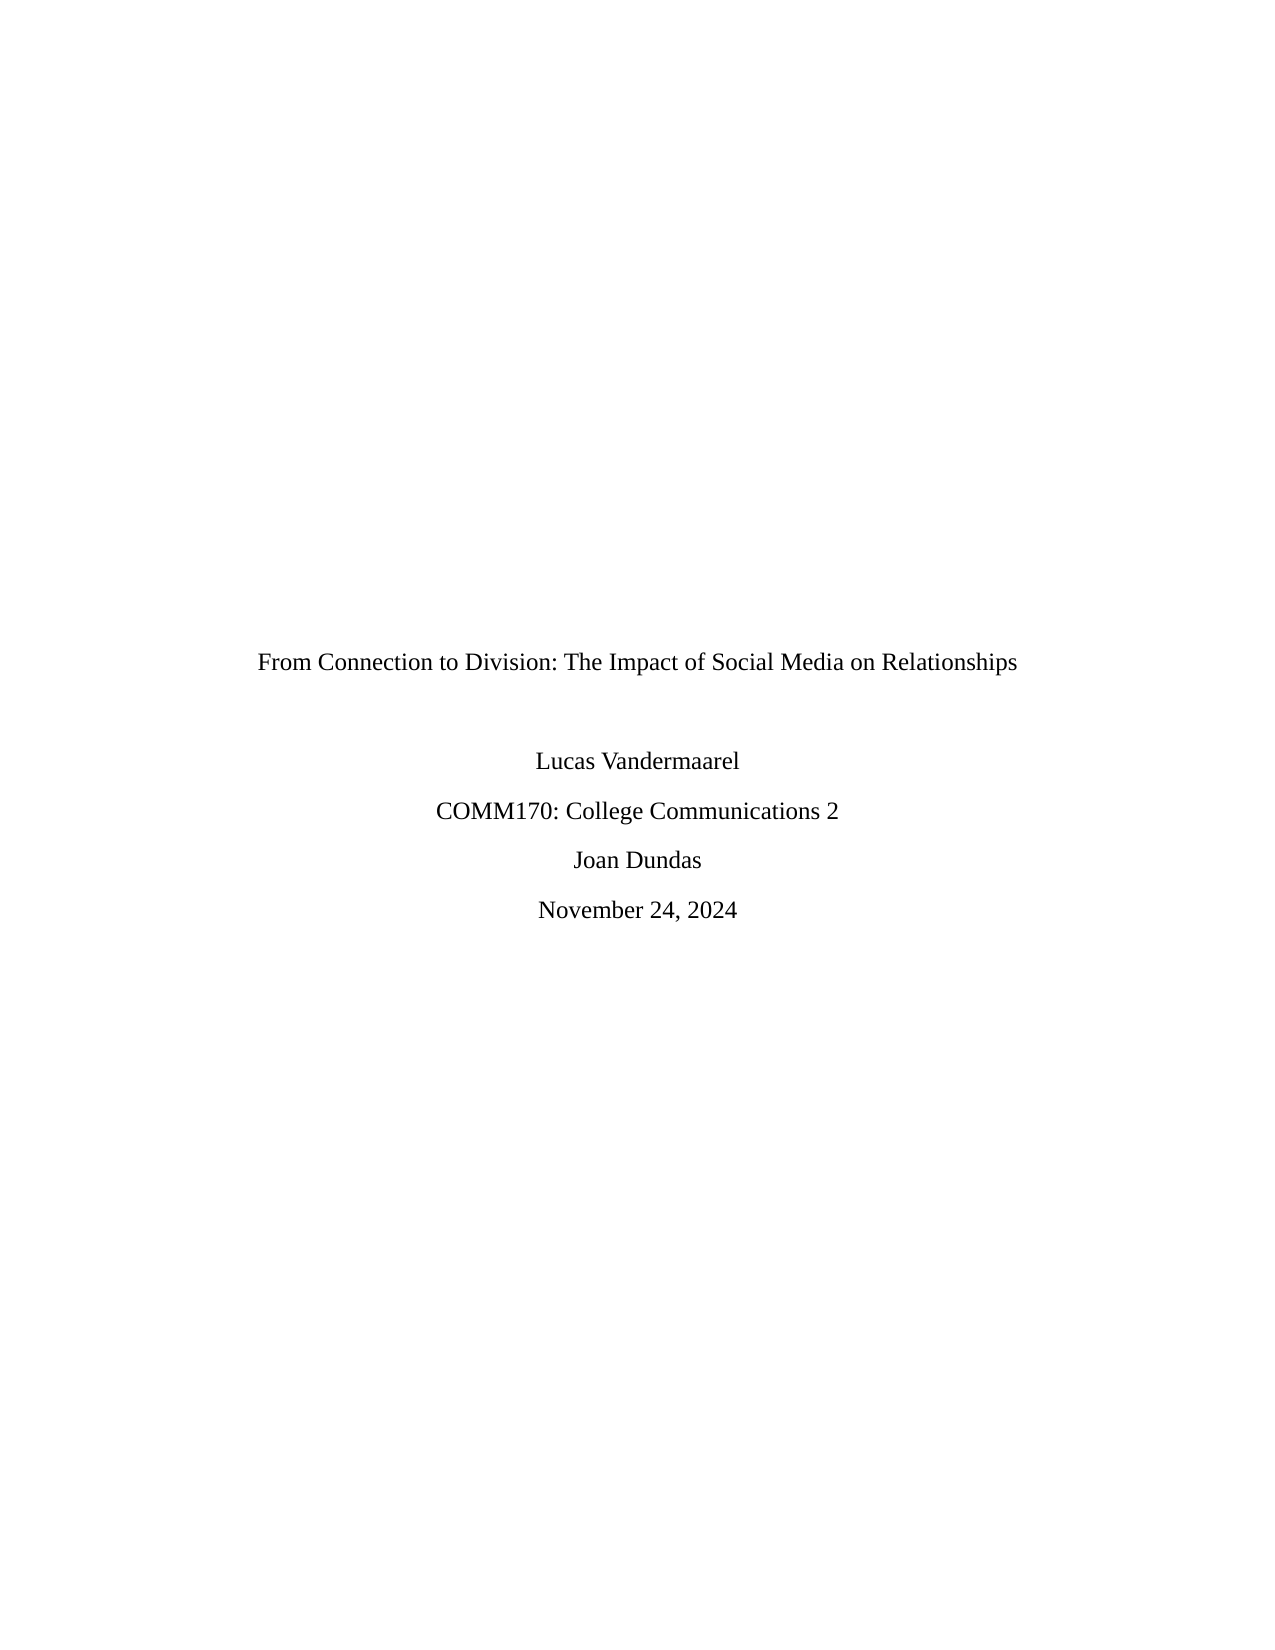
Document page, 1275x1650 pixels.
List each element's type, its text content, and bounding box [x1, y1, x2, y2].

text Lucas Vandermaarel [150, 746, 1125, 775]
text From Connection to Division: The Impact of Social Media on Relationships [150, 647, 1125, 676]
text November 24, 2024 [150, 895, 1125, 924]
text Joan Dundas [150, 846, 1125, 874]
text COMM170: College Communications 2 [150, 796, 1125, 825]
